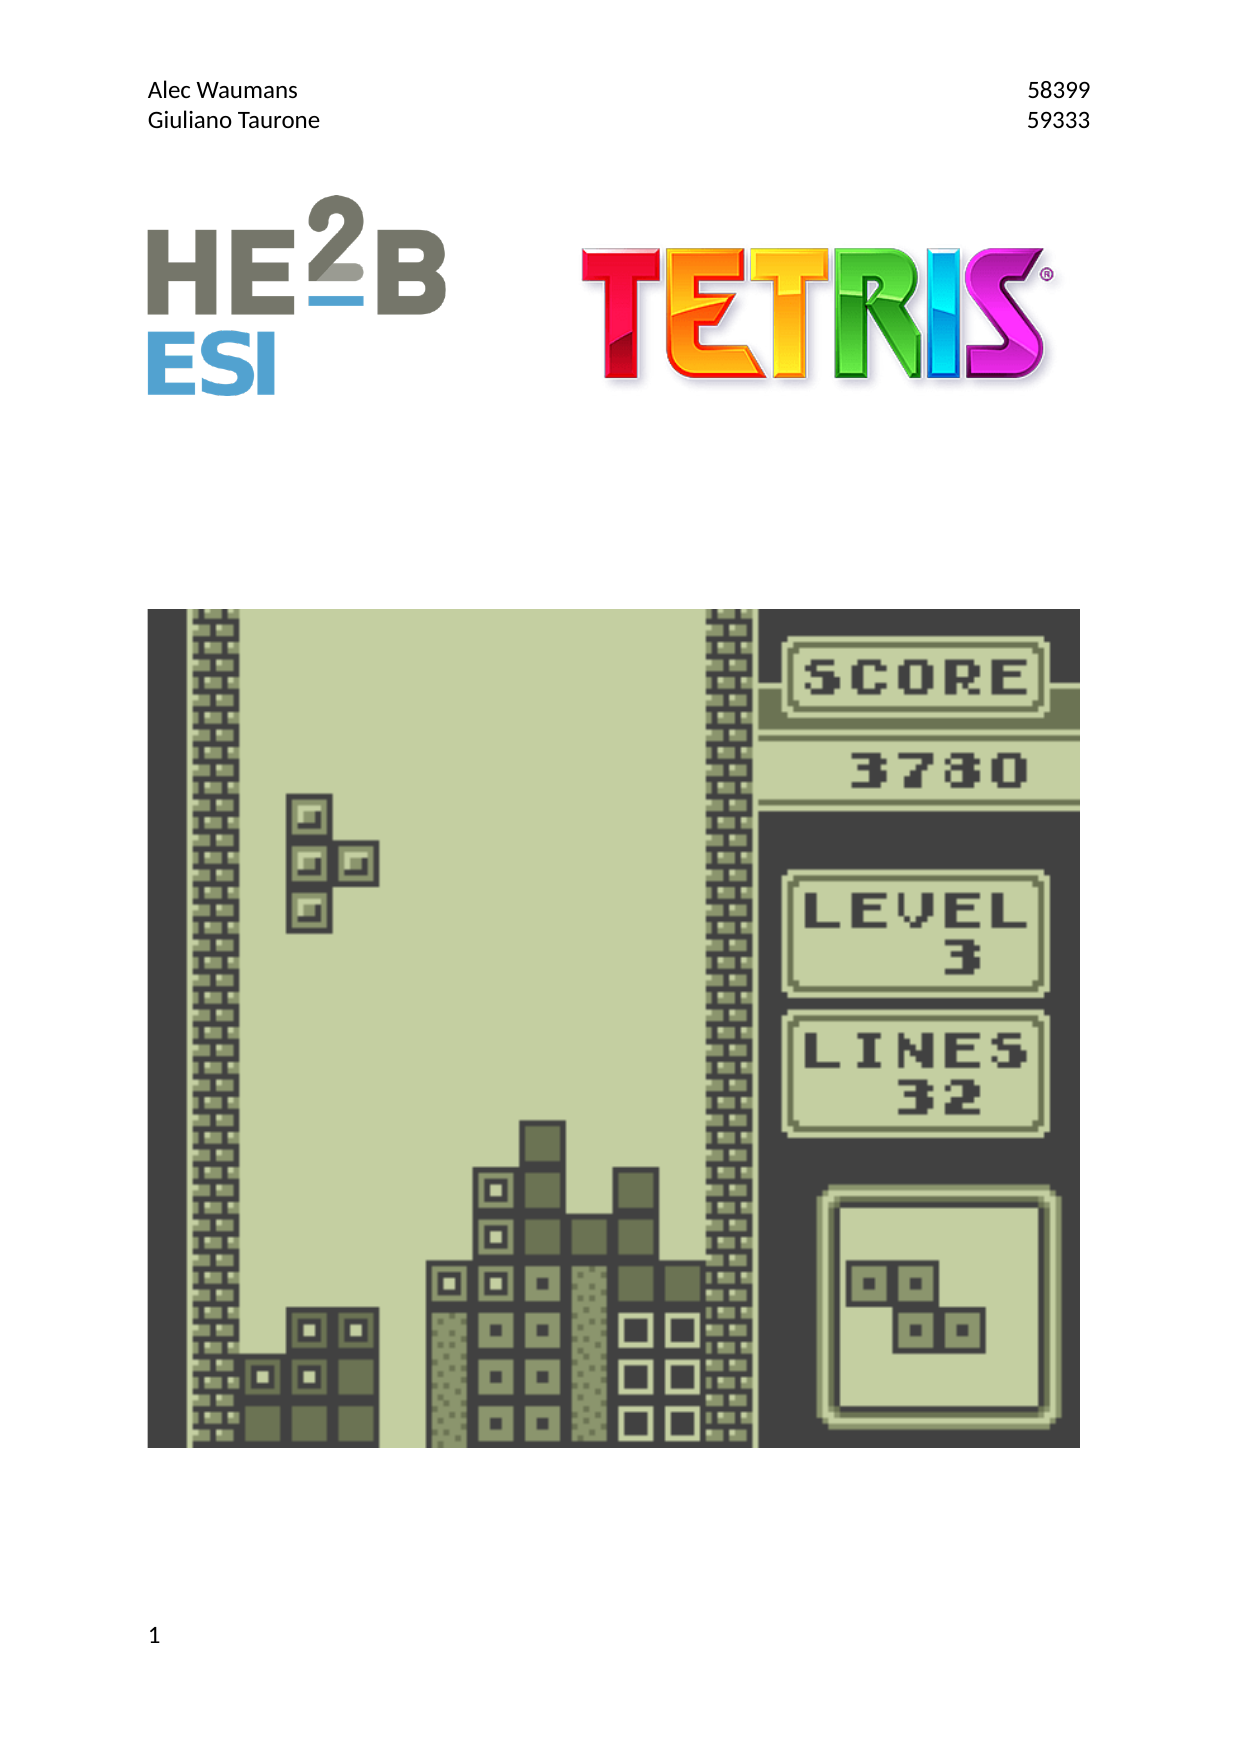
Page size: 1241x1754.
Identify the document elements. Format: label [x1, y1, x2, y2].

picture [147, 609, 1080, 1448]
picture [147, 195, 446, 396]
picture [576, 233, 1070, 396]
